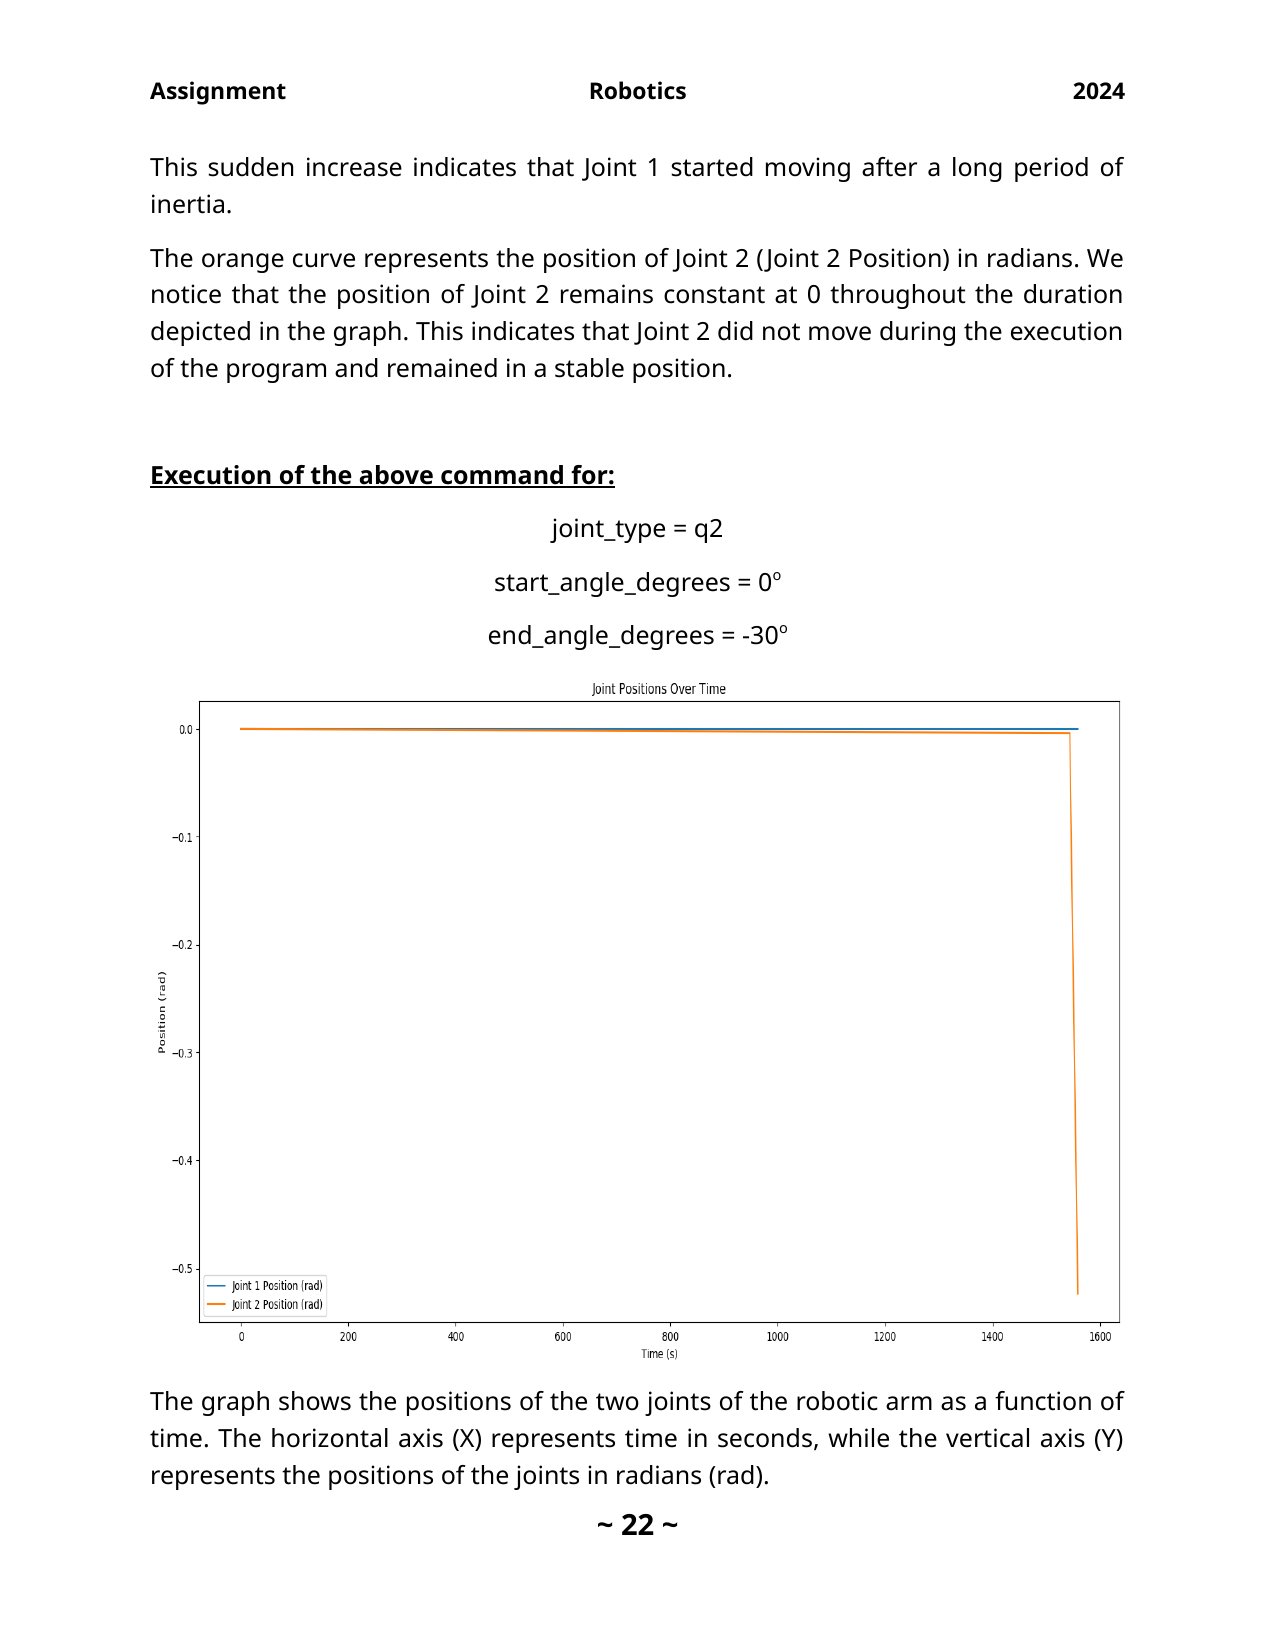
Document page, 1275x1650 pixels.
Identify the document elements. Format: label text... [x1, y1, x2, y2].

text The graph shows the positions of the two joints of the robotic arm as a function of time. The horizontal axis (X) represents time in seconds, while the vertical axis (Y) represents the positions of the joints in radians (rad). [150, 1384, 1125, 1492]
picture [150, 671, 1140, 1365]
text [150, 150, 1125, 221]
text joint_type = q2 [150, 511, 1125, 545]
text start_angle_degrees = 0o [150, 564, 1125, 598]
text end_angle_degrees = -30o [150, 618, 1125, 652]
text The orange curve represents the position of Joint 2 (Joint 2 Position) in radians. We notice that the position of Joint 2 remains constant at 0 throughout the duration depicted in the graph. This indicates that Joint 2 did not move during the execution of the program and remained in a stable position. [150, 240, 1125, 384]
text Execution of the above command for: [150, 457, 1125, 491]
